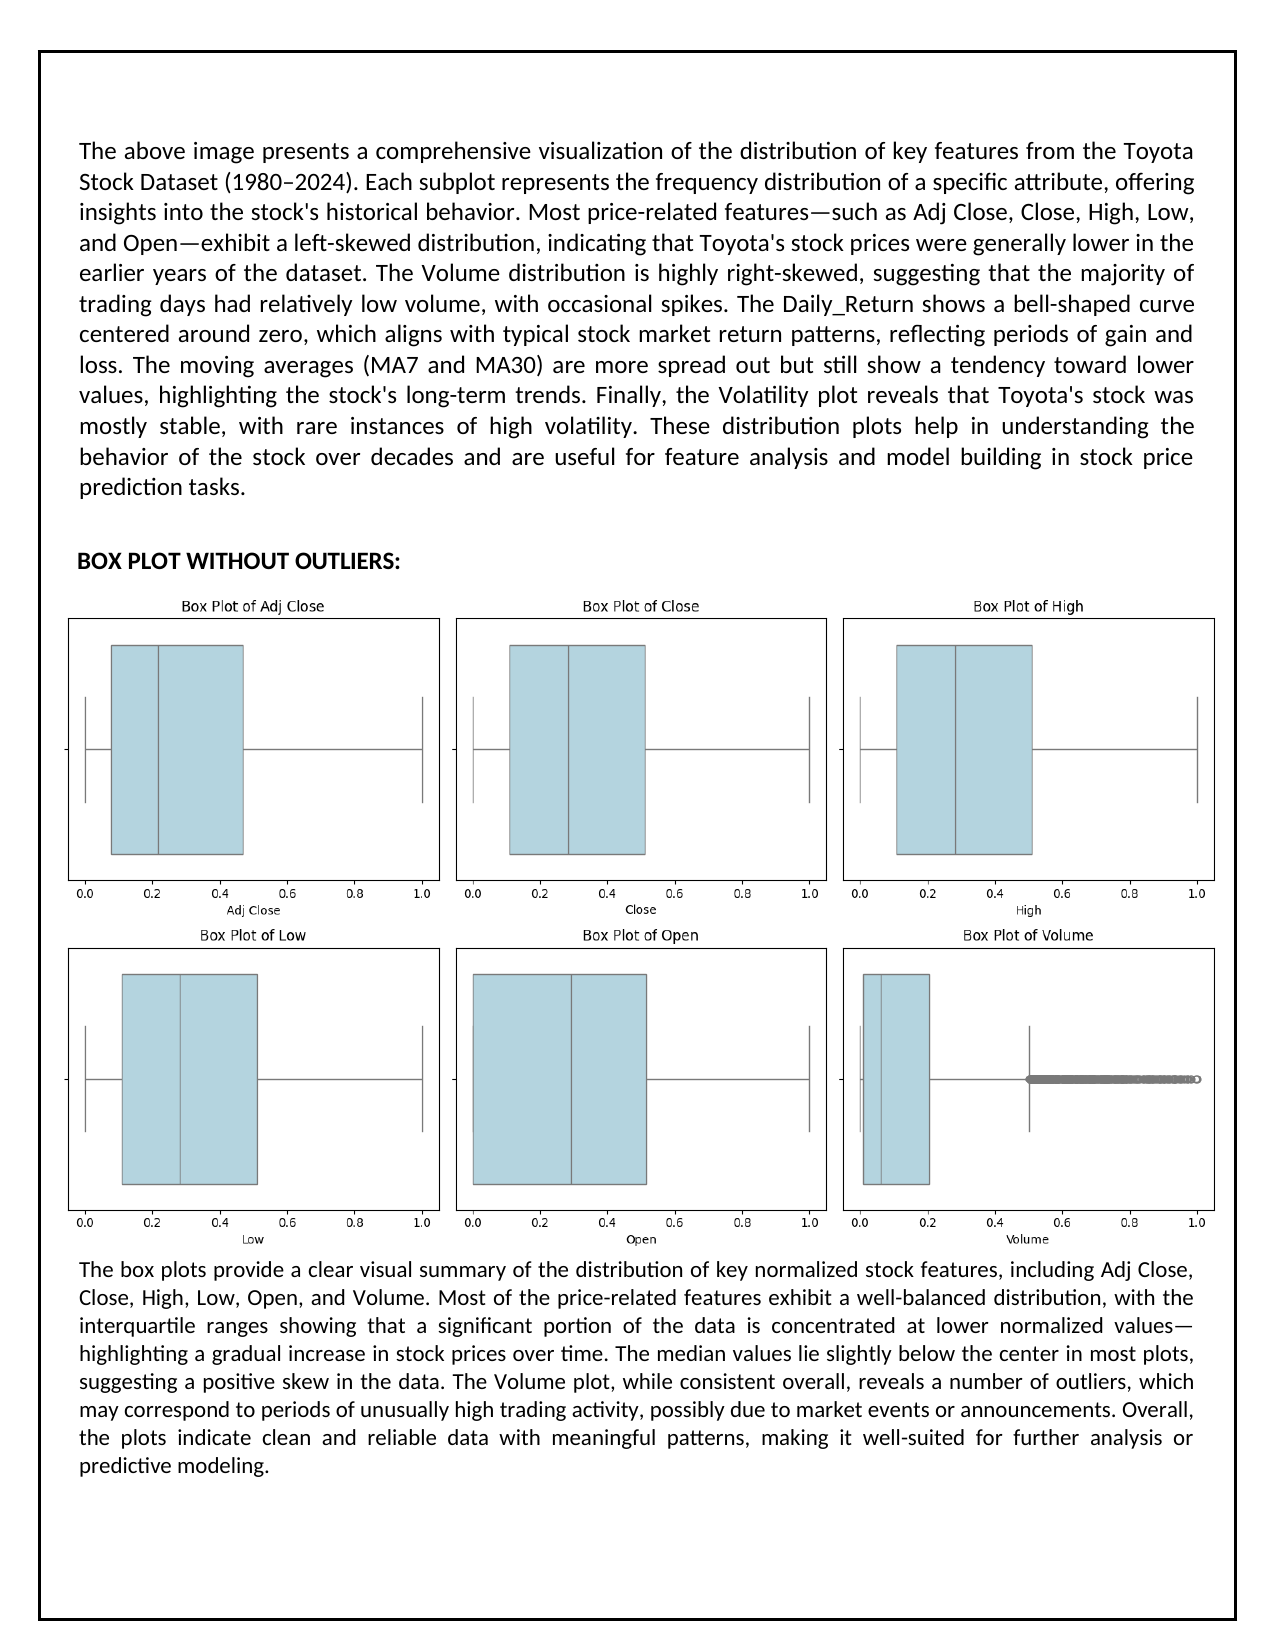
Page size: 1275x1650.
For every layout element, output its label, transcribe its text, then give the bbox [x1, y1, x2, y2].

text BOX PLOT WITHOUT OUTLIERS: [41, 546, 1234, 576]
text The box plots provide a clear visual summary of the distribution of key normalized stock features, including Adj Close, Close, High, Low, Open, and Volume. Most of the price-related features exhibit a well-balanced distribution, with the interquartile ranges showing that a significant portion of the data is concentrated at lower normalized values—highlighting a gradual increase in stock prices over time. The median values lie slightly below the center in most plots, suggesting a positive skew in the data. The Volume plot, while consistent overall, reveals a number of outliers, which may correspond to periods of unusually high trading activity, possibly due to market events or announcements. Overall, the plots indicate clean and reliable data with meaningful patterns, making it well-suited for further analysis or predictive modeling. [79, 1255, 1196, 1479]
picture [55, 591, 1220, 1254]
text The above image presents a comprehensive visualization of the distribution of key features from the Toyota Stock Dataset (1980–2024). Each subplot represents the frequency distribution of a specific attribute, offering insights into the stock's historical behavior. Most price-related features—such as Adj Close, Close, High, Low, and Open—exhibit a left-skewed distribution, indicating that Toyota's stock prices were generally lower in the earlier years of the dataset. The Volume distribution is highly right-skewed, suggesting that the majority of trading days had relatively low volume, with occasional spikes. The Daily_Return shows a bell-shaped curve centered around zero, which aligns with typical stock market return patterns, reflecting periods of gain and loss. The moving averages (MA7 and MA30) are more spread out but still show a tendency toward lower values, highlighting the stock's long-term trends. Finally, the Volatility plot reveals that Toyota's stock was mostly stable, with rare instances of high volatility. These distribution plots help in understanding the behavior of the stock over decades and are useful for feature analysis and model building in stock price prediction tasks. [79, 135, 1196, 502]
